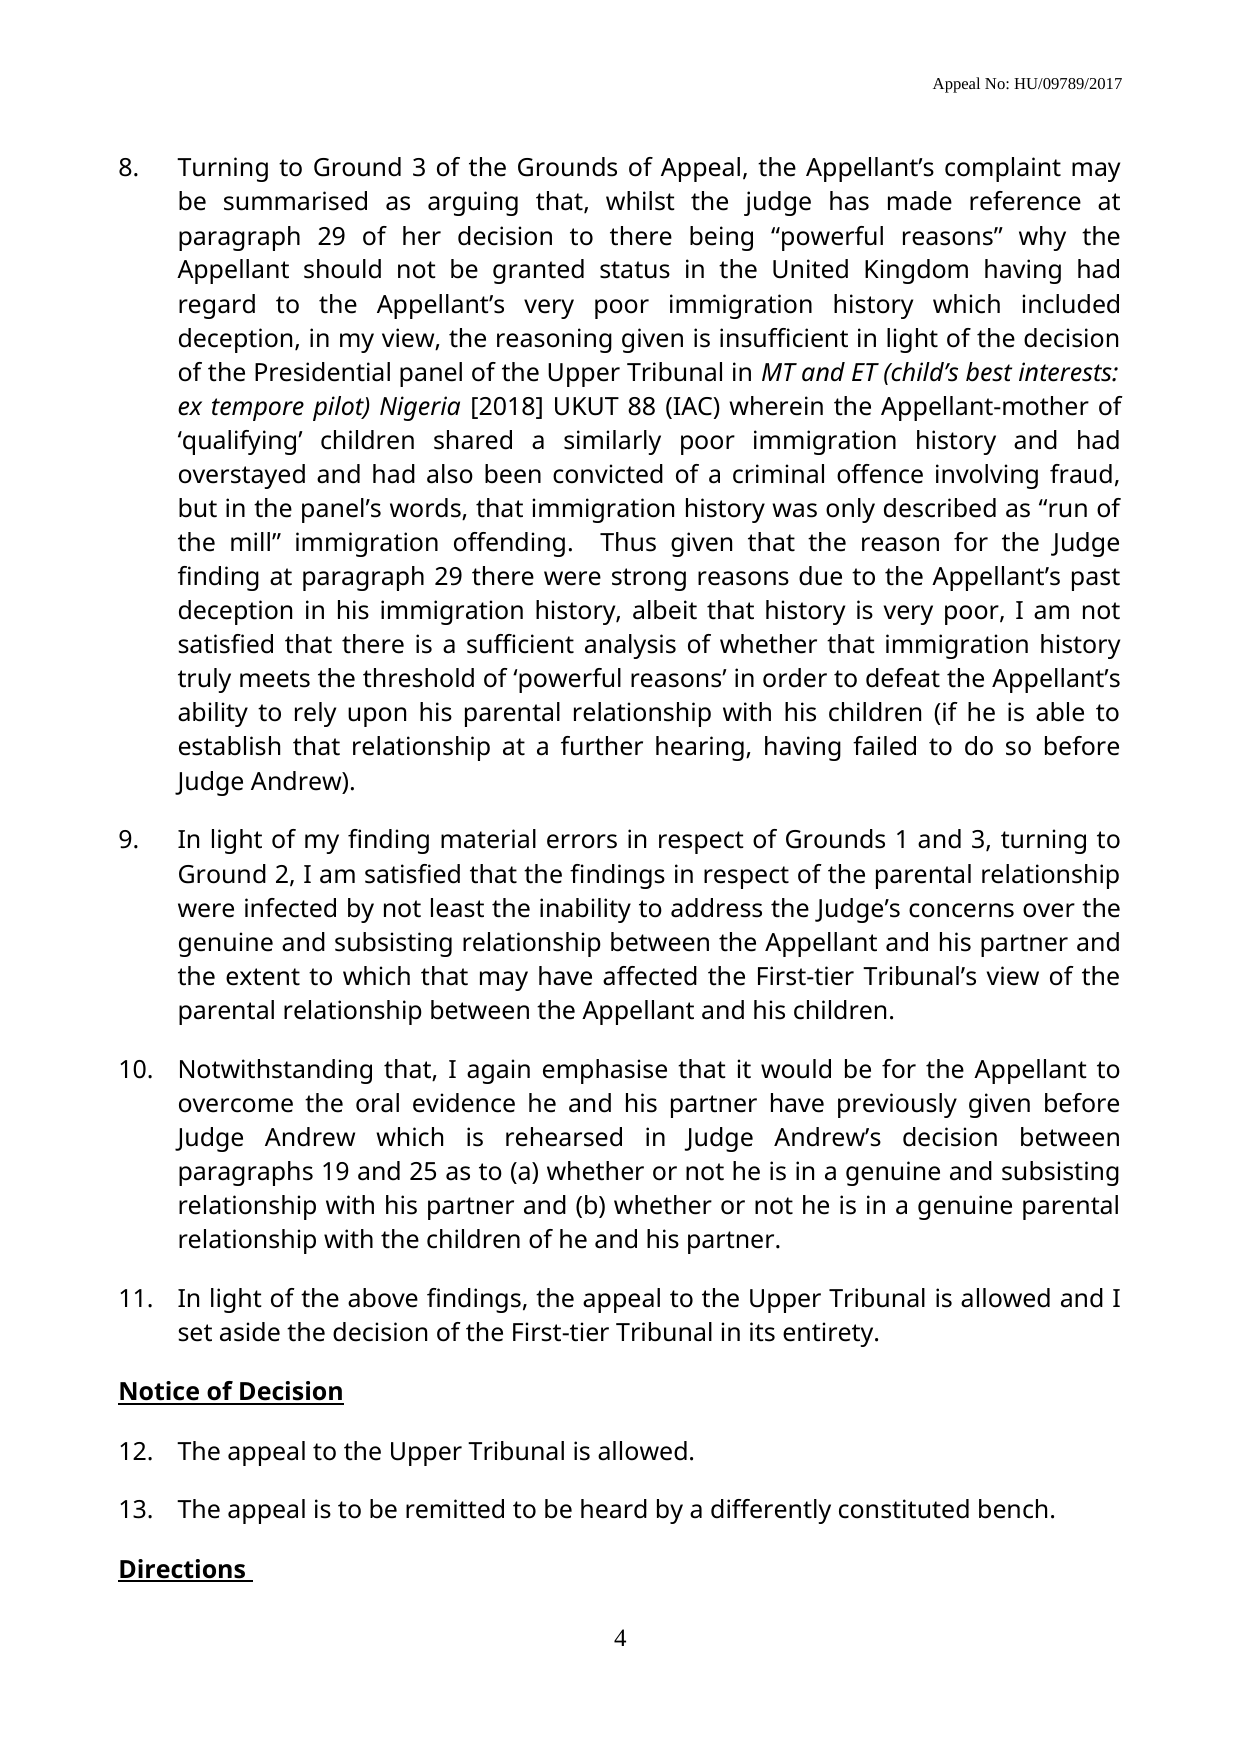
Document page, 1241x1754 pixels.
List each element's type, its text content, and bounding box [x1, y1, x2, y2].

list The appeal to the Upper Tribunal is allowed. [118, 1433, 1122, 1467]
list Turning to Ground 3 of the Grounds of Appeal, the Appellant’s complaint may be summarised as arguing that, whilst the judge has made reference at paragraph 29 of her decision to there being “powerful reasons” why the Appellant should not be granted status in the United Kingdom having had regard to the Appellant’s very poor immigration history which included deception, in my view, the reasoning given is insufficient in light of the decision of the Presidential panel of the Upper Tribunal in MT and ET (child’s best interests: ex tempore pilot) Nigeria [2018] UKUT 88 (IAC) wherein the Appellant-mother of ‘qualifying’ children shared a similarly poor immigration history and had overstayed and had also been convicted of a criminal offence involving fraud, but in the panel’s words, that immigration history was only described as “run of the mill” immigration offending. Thus given that the reason for the Judge finding at paragraph 29 there were strong reasons due to the Appellant’s past deception in his immigration history, albeit that history is very poor, I am not satisfied that there is a sufficient analysis of whether that immigration history truly meets the threshold of ‘powerful reasons’ in order to defeat the Appellant’s ability to rely upon his parental relationship with his children (if he is able to establish that relationship at a further hearing, having failed to do so before Judge Andrew). [118, 150, 1122, 797]
list In light of the above findings, the appeal to the Upper Tribunal is allowed and I set aside the decision of the First-tier Tribunal in its entirety. [118, 1281, 1122, 1349]
list Notwithstanding that, I again emphasise that it would be for the Appellant to overcome the oral evidence he and his partner have previously given before Judge Andrew which is rehearsed in Judge Andrew’s decision between paragraphs 19 and 25 as to (a) whether or not he is in a genuine and subsisting relationship with his partner and (b) whether or not he is in a genuine parental relationship with the children of he and his partner. [118, 1052, 1122, 1256]
text Notice of Decision [118, 1374, 1122, 1408]
list The appeal is to be remitted to be heard by a differently constituted bench. [118, 1492, 1122, 1526]
list In light of my finding material errors in respect of Grounds 1 and 3, turning to Ground 2, I am satisfied that the findings in respect of the parental relationship were infected by not least the inability to address the Judge’s concerns over the genuine and subsisting relationship between the Appellant and his partner and the extent to which that may have affected the First-tier Tribunal’s view of the parental relationship between the Appellant and his children. [118, 822, 1122, 1027]
text Directions [118, 1551, 1122, 1585]
